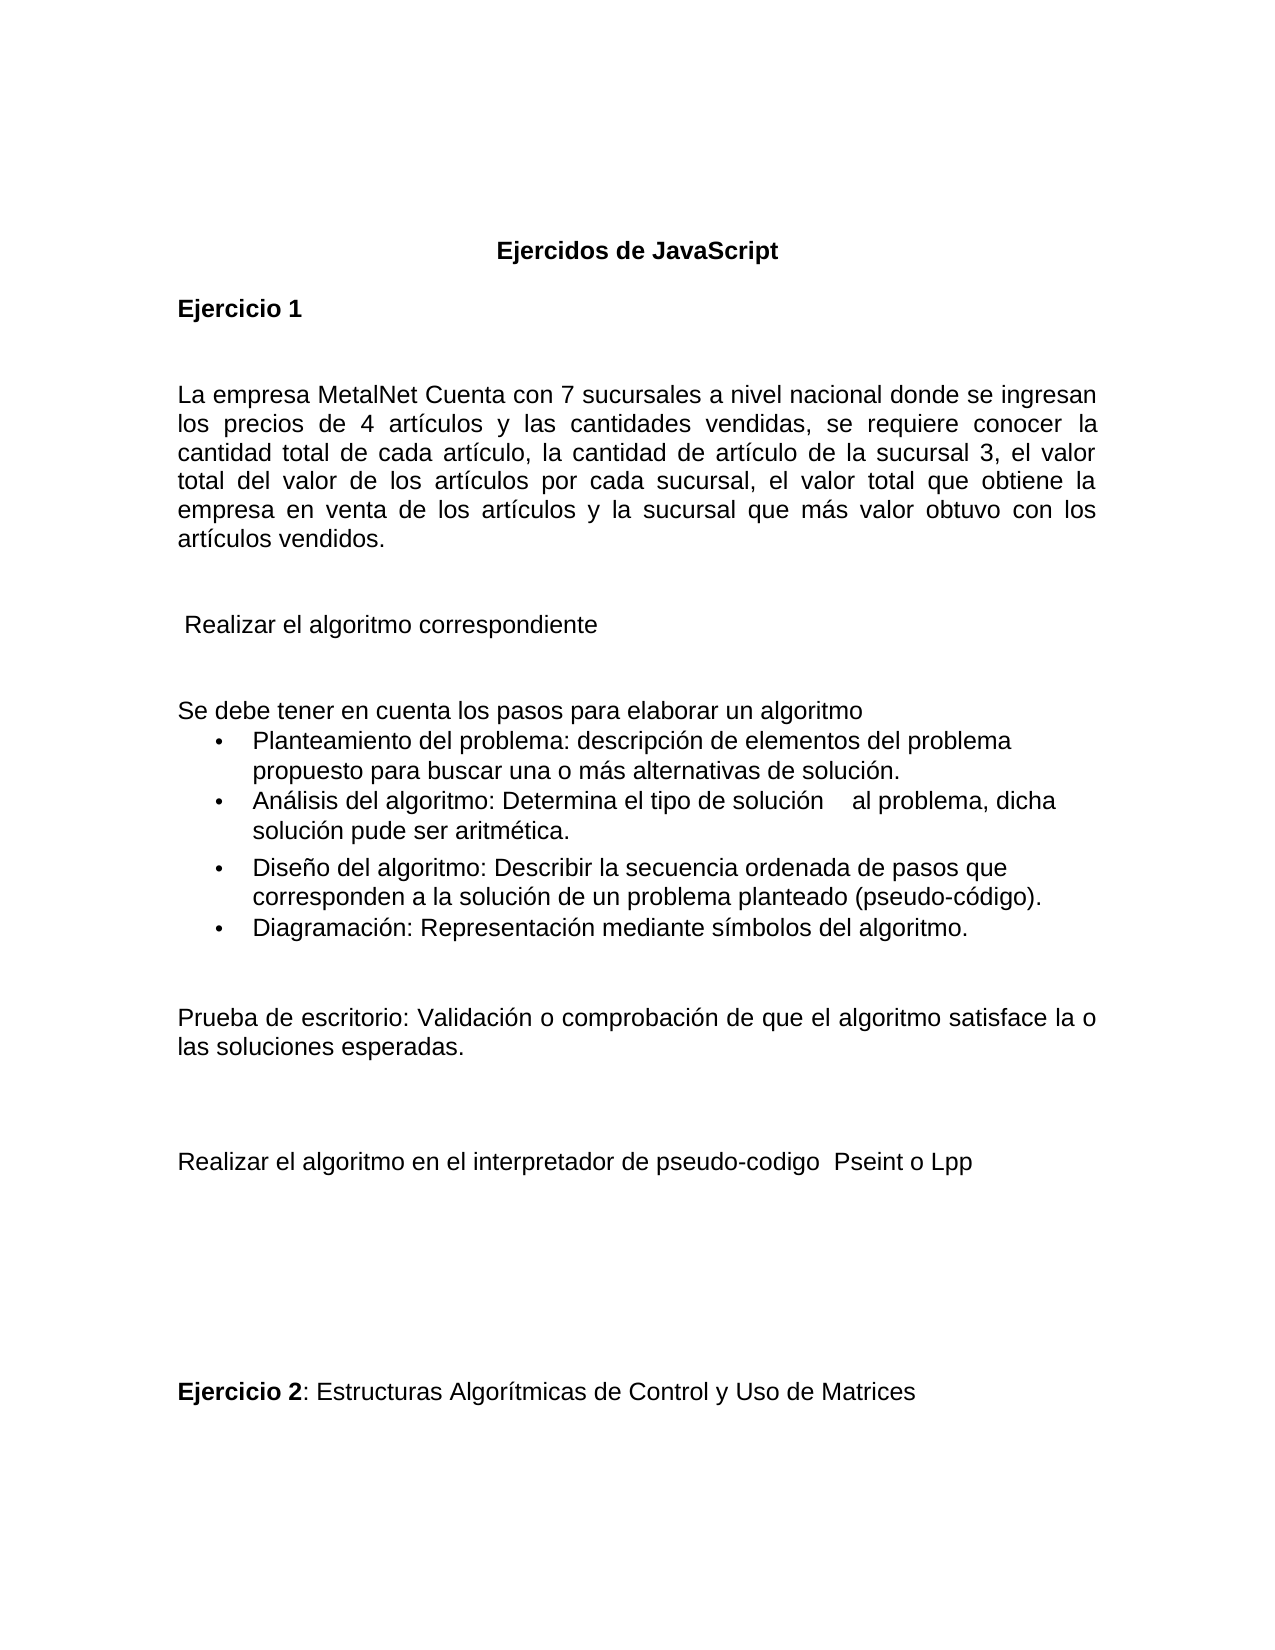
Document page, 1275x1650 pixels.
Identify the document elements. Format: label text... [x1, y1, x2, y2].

text Realizar el algoritmo en el interpretador de pseudo-codigo Pseint o Lpp [177, 1147, 1098, 1175]
list Diseño del algoritmo: Describir la secuencia ordenada de pasos que corresponden a la solución de un problema planteado (pseudo-código). [215, 853, 1098, 911]
text Prueba de escritorio: Validación o comprobación de que el algoritmo satisface la o las soluciones esperadas. [177, 1003, 1098, 1060]
text Ejercicio 2: Estructuras Algorítmicas de Control y Uso de Matrices [177, 1377, 1098, 1405]
list Planteamiento del problema: descripción de elementos del problema propuesto para buscar una o más alternativas de solución. [215, 726, 1098, 785]
text Se debe tener en cuenta los pasos para elaborar un algoritmo [177, 696, 1098, 725]
text Ejercidos de JavaScript [177, 236, 1098, 265]
text Realizar el algoritmo correspondiente [177, 610, 1098, 639]
text La empresa MetalNet Cuenta con 7 sucursales a nivel nacional donde se ingresan los precios de 4 artículos y las cantidades vendidas, se requiere conocer la cantidad total de cada artículo, la cantidad de artículo de la sucursal 3, el valor total del valor de los artículos por cada sucursal, el valor total que obtiene la empresa en venta de los artículos y la sucursal que más valor obtuvo con los artículos vendidos. [177, 380, 1098, 552]
list Diagramación: Representación mediante símbolos del algoritmo. [215, 912, 1098, 941]
list Análisis del algoritmo: Determina el tipo de solución al problema, dicha solución pude ser aritmética. [215, 786, 1098, 844]
text Ejercicio 1 [177, 294, 1098, 322]
